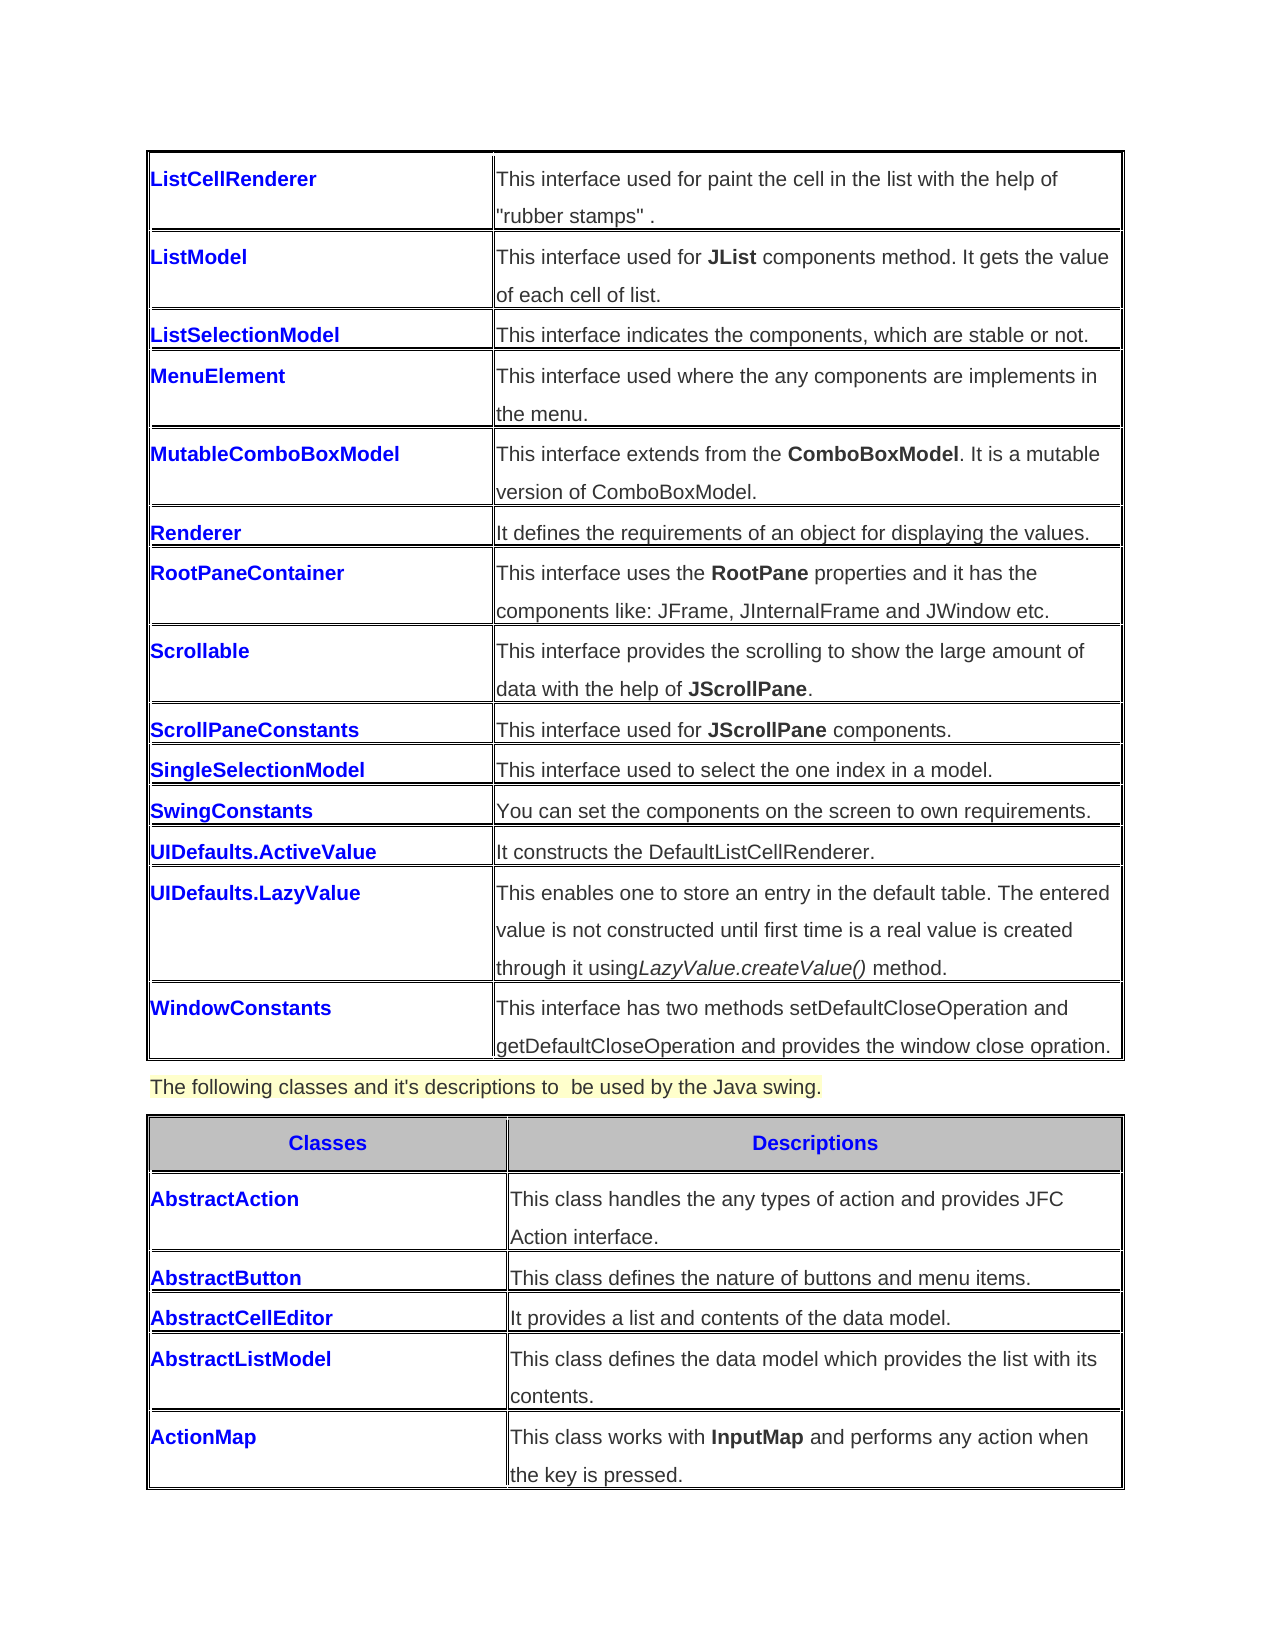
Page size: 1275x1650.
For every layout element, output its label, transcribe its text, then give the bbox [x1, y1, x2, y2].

table_cell AbstractButton [148, 1249, 507, 1289]
table_cell It defines the requirements of an object for displaying the values. [494, 504, 1123, 544]
table_cell This interface used for JScrollPane components. [494, 701, 1123, 742]
table_cell WindowConstants [150, 980, 493, 1058]
table_cell This class defines the nature of buttons and menu items. [508, 1249, 1123, 1289]
table_cell ListCellRenderer [150, 153, 493, 228]
table_cell It constructs the DefaultListCellRenderer. [495, 823, 1122, 864]
table_cell This enables one to store an entry in the default table. The entered value is not constructed until first time is a real value is created through it usingLazyValue.createValue() method. [494, 864, 1123, 979]
table_cell This interface used to select the one index in a model. [494, 742, 1123, 782]
table_cell This class handles the any types of action and provides JFC Action interface. [509, 1170, 1122, 1249]
table_cell This interface indicates the components, which are stable or not. [495, 306, 1122, 347]
table_cell ActionMap [150, 1408, 507, 1487]
table_cell This interface used where the any components are implements in the menu. [495, 347, 1122, 425]
table_cell UIDefaults.ActiveValue [150, 823, 492, 864]
table_cell UIDefaults.LazyValue [148, 864, 493, 979]
table_cell It provides a list and contents of the data model. [509, 1289, 1122, 1330]
table_cell ScrollPaneConstants [148, 701, 493, 742]
table_header Descriptions [508, 1118, 1121, 1170]
table_cell Renderer [148, 504, 493, 544]
table_cell ListSelectionModel [150, 306, 492, 347]
table_cell This interface uses the RootPane properties and it has the components like: JFrame, JInternalFrame and JWindow etc. [495, 544, 1122, 623]
table_cell RootPaneContainer [150, 544, 492, 623]
table_cell AbstractAction [150, 1170, 506, 1249]
table_cell MutableComboBoxModel [150, 425, 492, 504]
table_cell This interface extends from the ComboBoxModel. It is a mutable version of ComboBoxModel. [495, 425, 1122, 504]
table_cell This interface has two methods setDefaultCloseOperation and getDefaultCloseOperation and provides the window close opration. [494, 980, 1122, 1058]
table_cell This interface used for paint the cell in the list with the help of "rubber stamps" . [494, 153, 1121, 228]
table_cell MenuElement [150, 347, 492, 425]
table_cell You can set the components on the screen to own requirements. [495, 782, 1122, 823]
table_cell This interface used for JList components method. It gets the value of each cell of list. [495, 228, 1122, 306]
table_cell AbstractCellEditor [150, 1289, 506, 1330]
table_cell ListModel [150, 228, 492, 306]
table_cell This class works with InputMap and performs any action when the key is pressed. [508, 1408, 1122, 1487]
table_header Classes [150, 1118, 507, 1170]
table_cell AbstractListModel [150, 1330, 506, 1408]
table_cell This interface provides the scrolling to show the large amount of data with the help of JScrollPane. [494, 623, 1123, 701]
table_cell SwingConstants [150, 782, 492, 823]
text The following classes and it's descriptions to be used by the Java swing. [150, 1061, 1125, 1098]
table_cell This class defines the data model which provides the list with its contents. [509, 1330, 1122, 1408]
table_cell Scrollable [148, 623, 493, 701]
table_cell SingleSelectionModel [148, 742, 493, 782]
